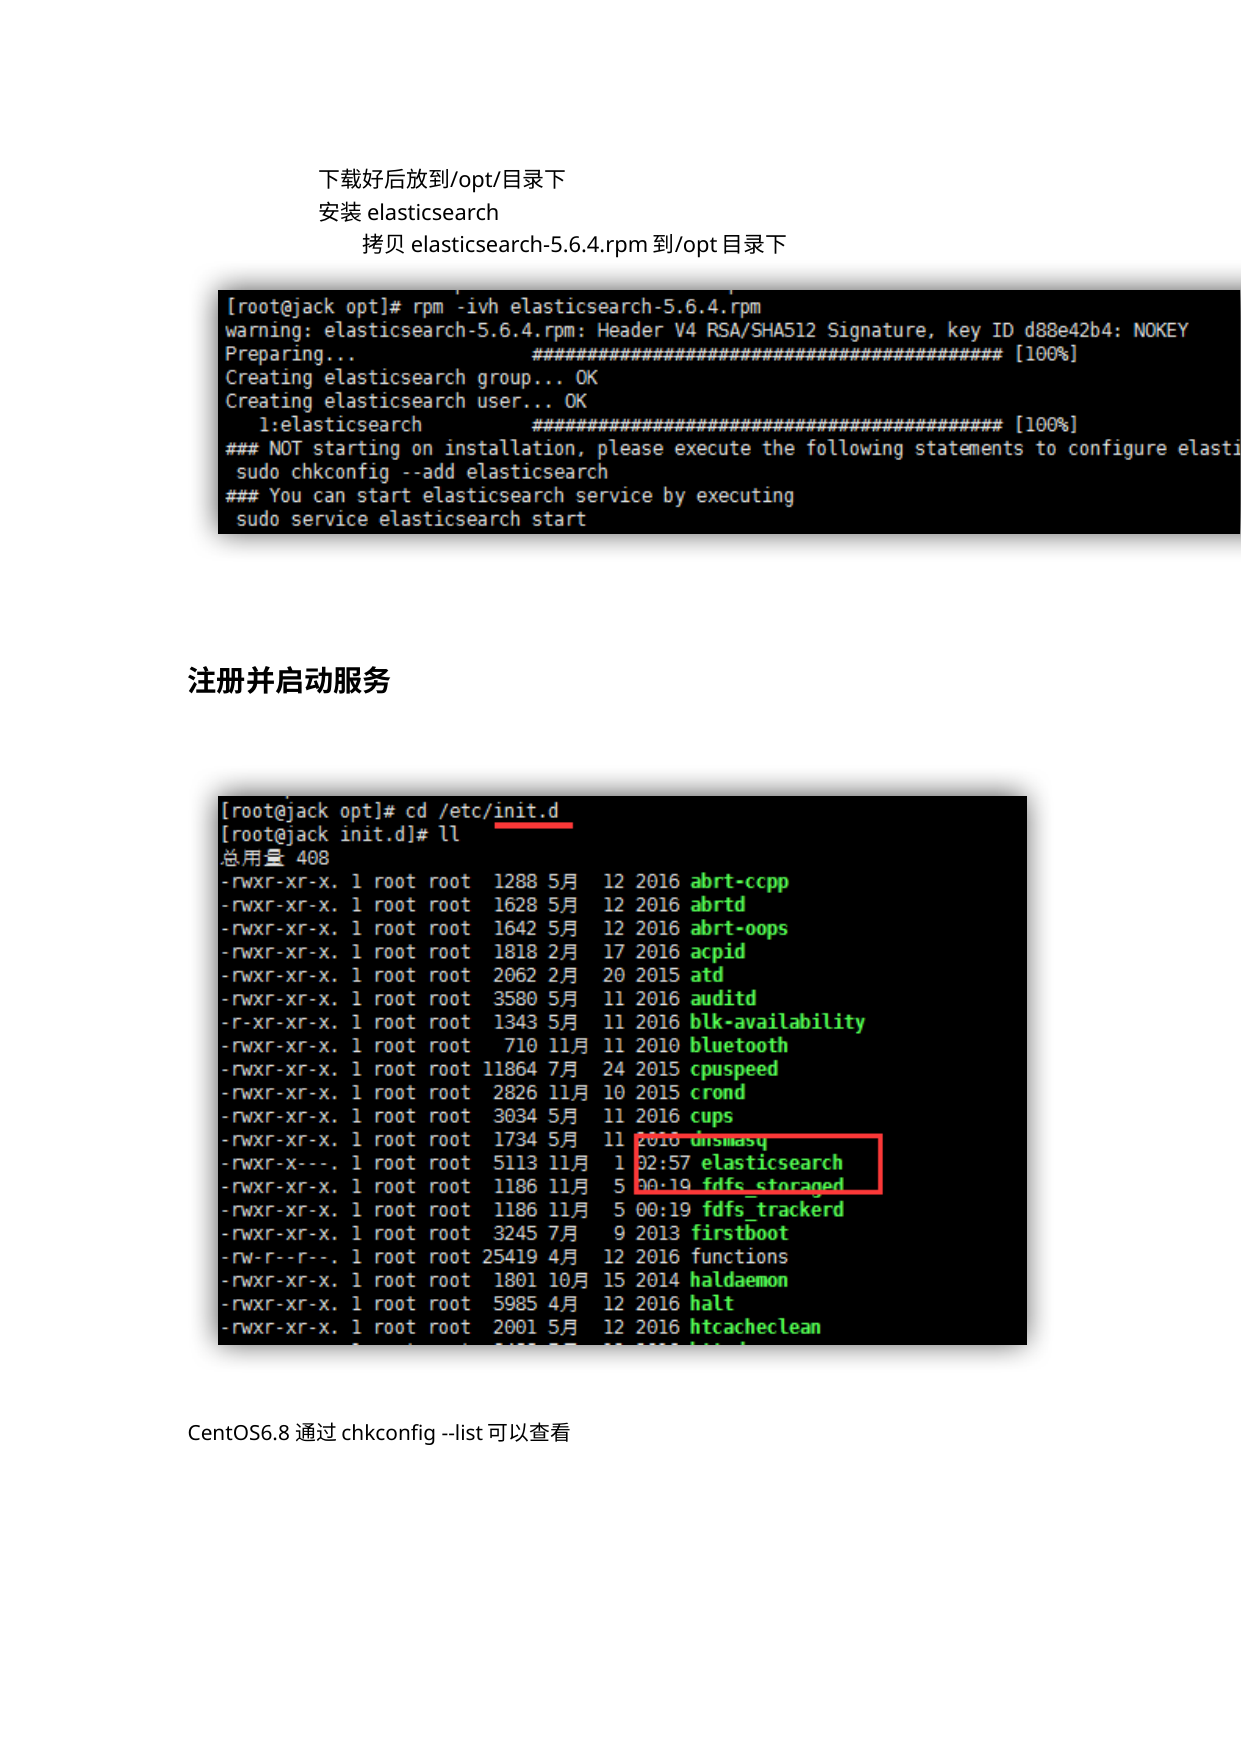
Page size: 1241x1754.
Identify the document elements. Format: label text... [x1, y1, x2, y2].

text 安装elasticsearch [275, 194, 1053, 227]
text CentOS6.8 通过chkconfig --list可以查看 [187, 1415, 1053, 1447]
subtitle 注册并启动服务 [187, 646, 1053, 711]
picture [218, 796, 1027, 1345]
picture [218, 290, 1241, 534]
text 下载好后放到/opt/目录下 [275, 162, 1053, 194]
text 拷贝elasticsearch-5.6.4.rpm到/opt目录下 [319, 227, 1053, 259]
